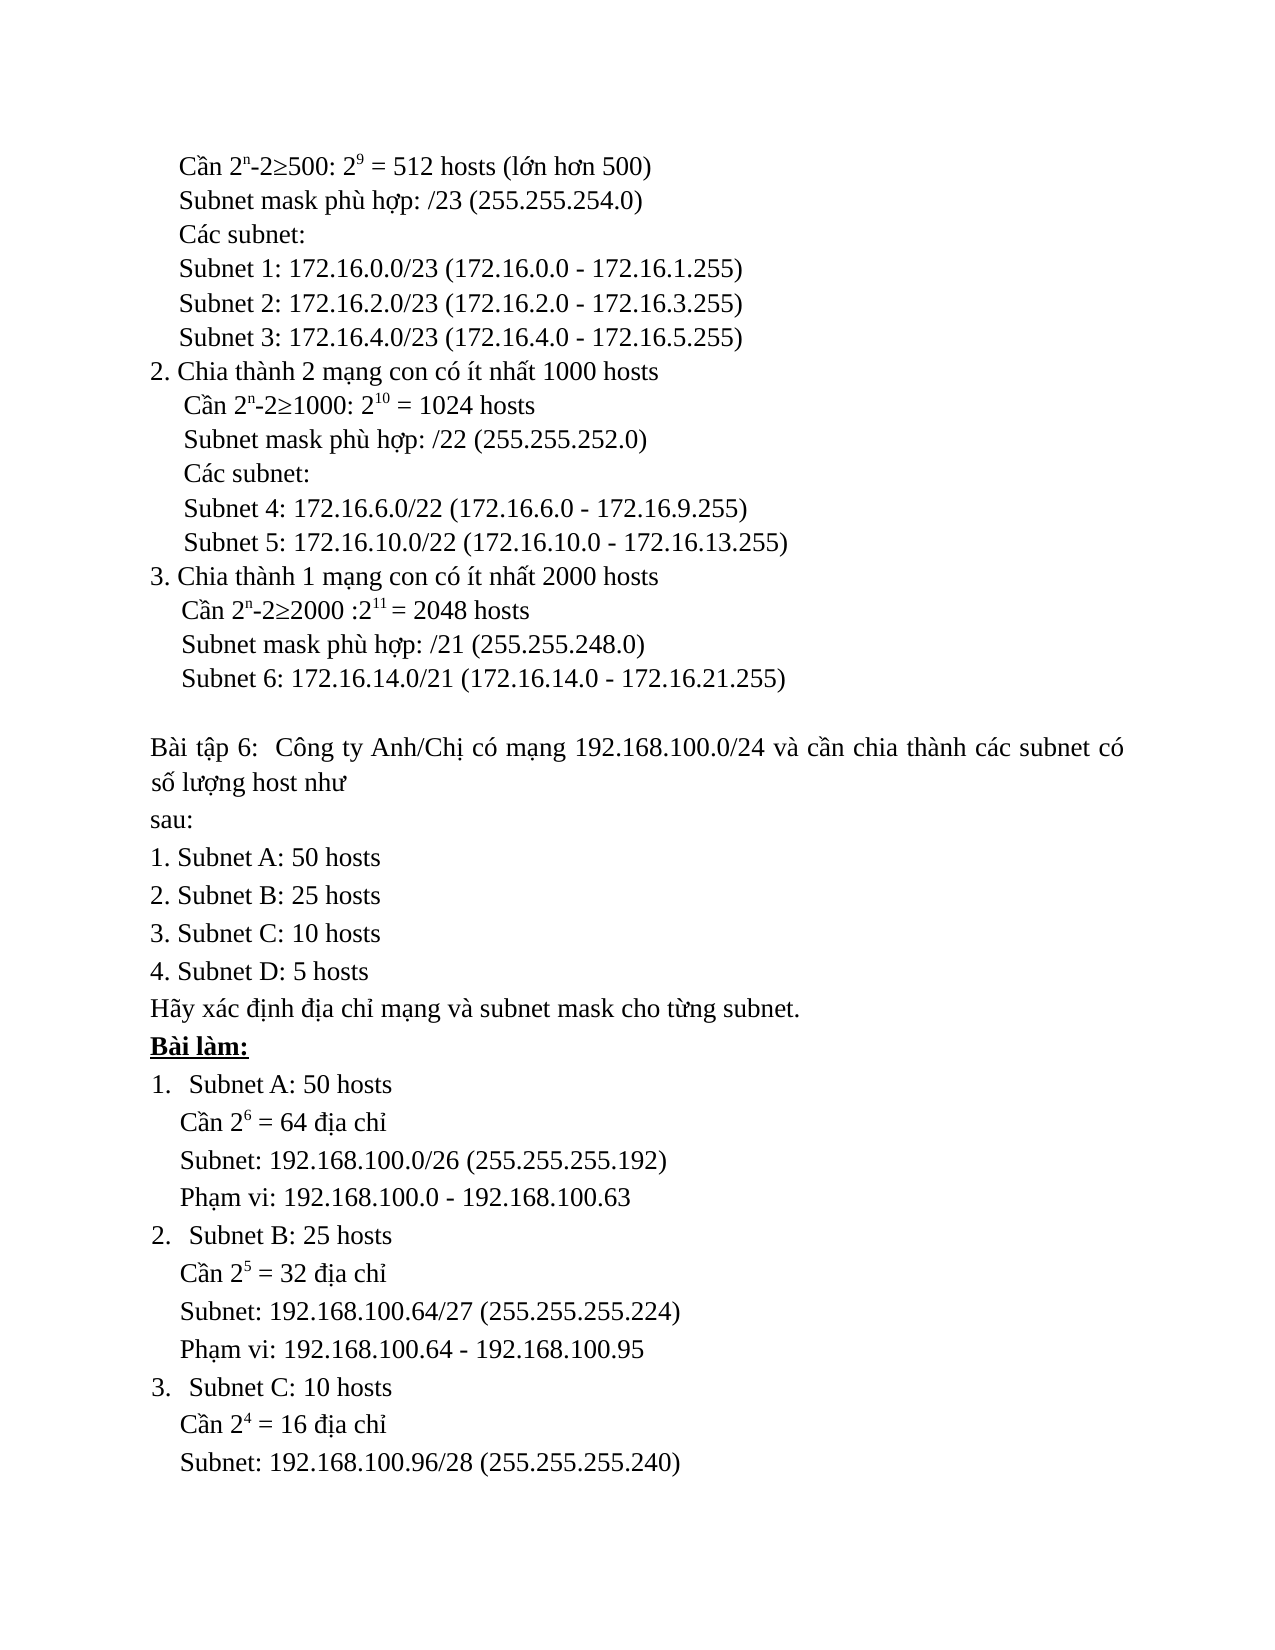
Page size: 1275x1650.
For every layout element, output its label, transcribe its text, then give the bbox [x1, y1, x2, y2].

text Subnet 5: 172.16.10.0/22 (172.16.10.0 - 172.16.13.255) [183, 526, 1125, 557]
text Subnet 2: 172.16.2.0/23 (172.16.2.0 - 172.16.3.255) [179, 287, 1125, 318]
text Subnet: 192.168.100.64/27 (255.255.255.224) [179, 1295, 1125, 1326]
text Cần 2n-2≥2000 :211 = 2048 hosts [181, 594, 1125, 625]
text Cần 26 = 64 địa chỉ [179, 1106, 1125, 1137]
text Các subnet: [183, 457, 1125, 489]
text 2. Chia thành 2 mạng con có ít nhất 1000 hosts [150, 355, 1125, 386]
text 4. Subnet D: 5 hosts [150, 955, 1125, 986]
text Subnet mask phù hợp: /21 (255.255.248.0) [181, 628, 1125, 659]
text sau: [150, 803, 1125, 834]
text Hãy xác định địa chỉ mạng và subnet mask cho từng subnet. [150, 992, 1125, 1024]
text Subnet 4: 172.16.6.0/22 (172.16.6.0 - 172.16.9.255) [183, 492, 1125, 523]
text Subnet 6: 172.16.14.0/21 (172.16.14.0 - 172.16.21.255) [181, 662, 1125, 694]
text 3. Subnet C: 10 hosts [150, 917, 1125, 948]
text Phạm vi: 192.168.100.64 - 192.168.100.95 [179, 1333, 1125, 1364]
text Phạm vi: 192.168.100.0 - 192.168.100.63 [179, 1182, 1125, 1213]
text Subnet 3: 172.16.4.0/23 (172.16.4.0 - 172.16.5.255) [179, 321, 1125, 352]
text Subnet 1: 172.16.0.0/23 (172.16.0.0 - 172.16.1.255) [179, 252, 1125, 284]
text Subnet: 192.168.100.96/28 (255.255.255.240) [179, 1446, 1125, 1477]
text Cần 2n-2≥1000: 210 = 1024 hosts [183, 389, 1125, 420]
text 1. Subnet A: 50 hosts [150, 841, 1125, 872]
list Subnet C: 10 hosts [151, 1371, 1125, 1402]
text 2. Subnet B: 25 hosts [150, 879, 1125, 910]
text 3. Chia thành 1 mạng con có ít nhất 2000 hosts [150, 560, 1125, 591]
text Cần 24 = 16 địa chỉ [179, 1408, 1125, 1439]
text Subnet: 192.168.100.0/26 (255.255.255.192) [179, 1144, 1125, 1175]
text Các subnet: [179, 218, 1125, 249]
text Cần 25 = 32 địa chỉ [179, 1257, 1125, 1288]
text Cần 2n-2≥500: 29 = 512 hosts (lớn hơn 500) [179, 150, 1125, 181]
text Subnet mask phù hợp: /22 (255.255.252.0) [183, 423, 1125, 454]
list Subnet B: 25 hosts [151, 1219, 1125, 1251]
text Bài làm: [150, 1030, 1125, 1061]
list Subnet A: 50 hosts [151, 1068, 1125, 1099]
text Bài tập 6: Công ty Anh/Chị có mạng 192.168.100.0/24 và cần chia thành các subnet có số lượng host như [150, 731, 1125, 797]
text Subnet mask phù hợp: /23 (255.255.254.0) [179, 184, 1125, 215]
